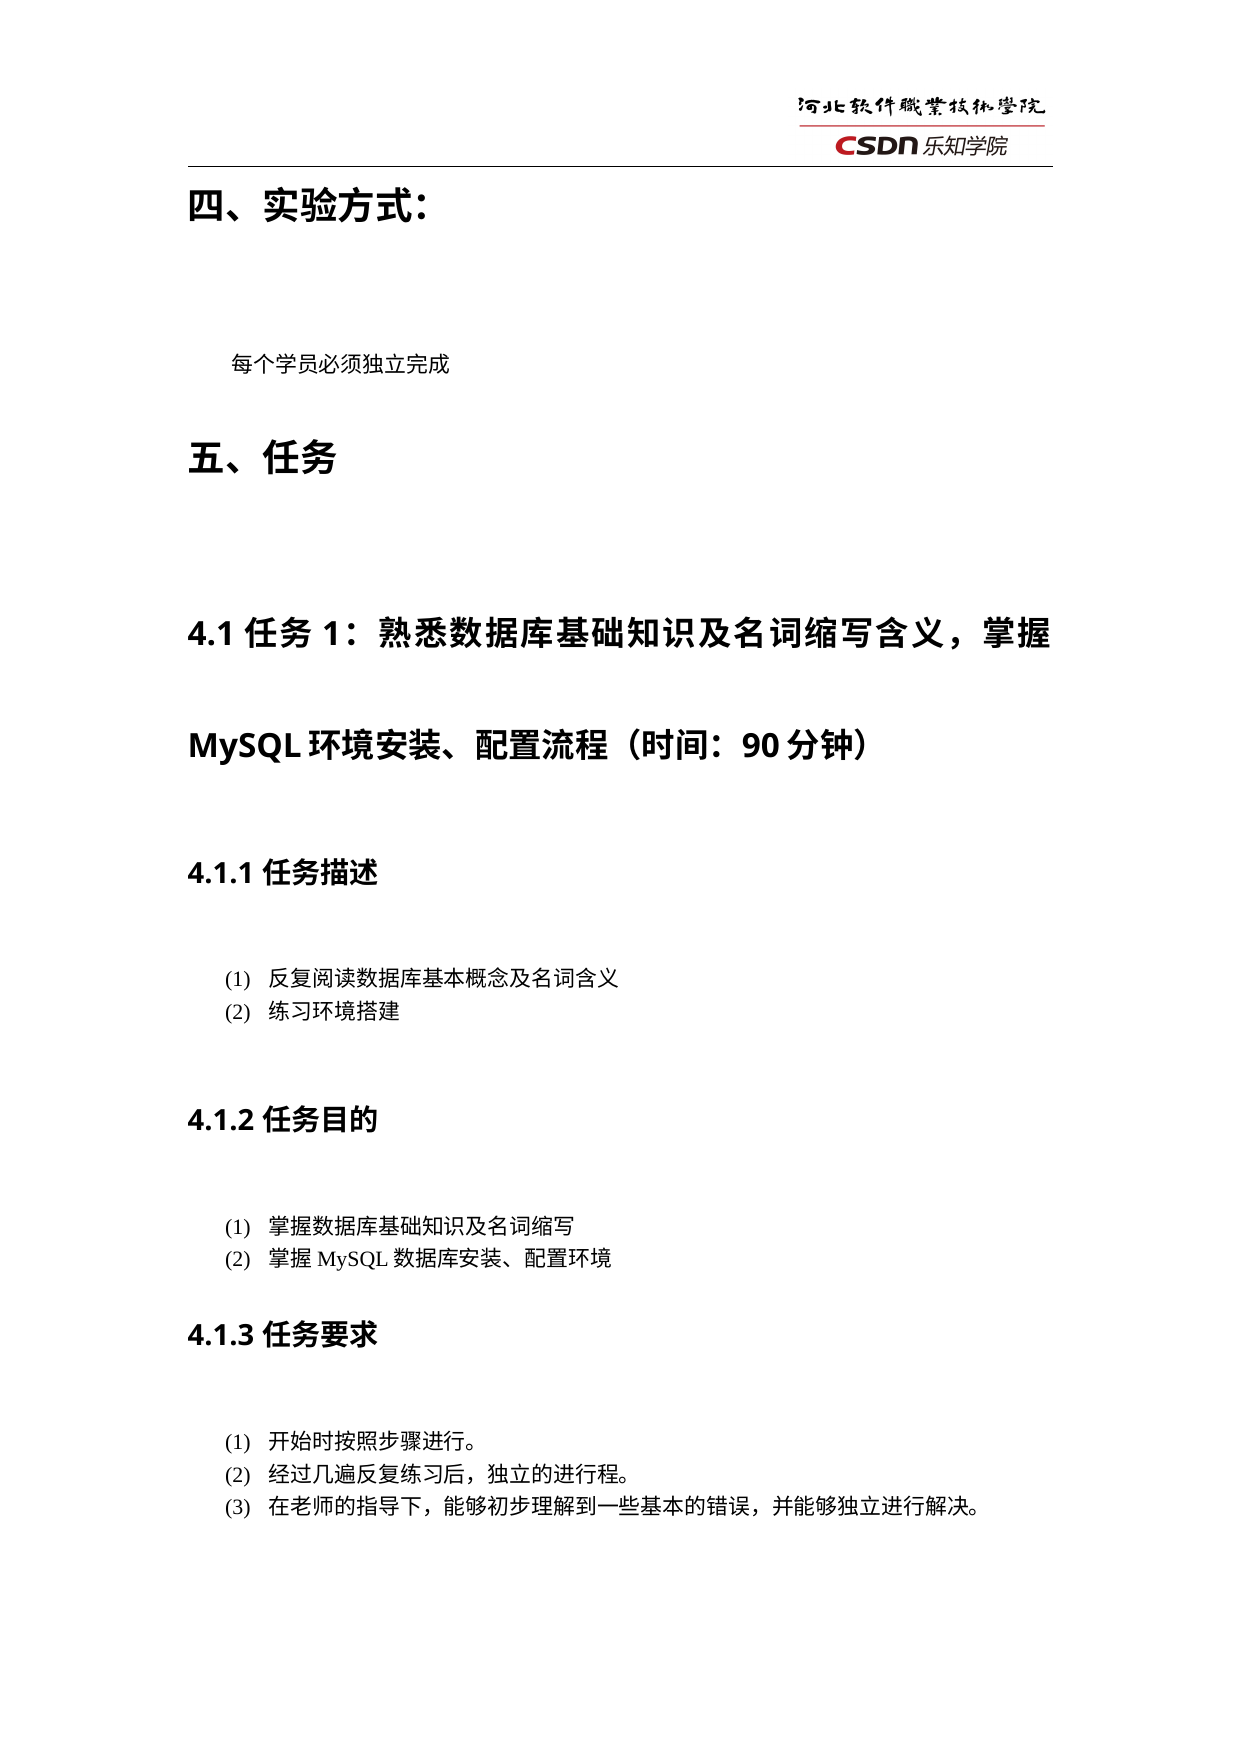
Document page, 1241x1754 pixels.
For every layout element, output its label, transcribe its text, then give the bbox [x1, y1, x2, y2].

list 练习环境搭建 [225, 993, 1053, 1026]
list 在老师的指导下，能够初步理解到一些基本的错误，并能够独立进行解决。 [225, 1489, 1053, 1521]
list 掌握数据库基础知识及名词缩写 [225, 1208, 1053, 1241]
list 经过几遍反复练习后，独立的进行程。 [225, 1456, 1053, 1489]
subtitle 五、任务 [187, 422, 1053, 487]
picture [787, 88, 1054, 164]
list 开始时按照步骤进行。 [225, 1424, 1053, 1456]
subtitle 任务目的 [187, 1086, 1053, 1151]
subtitle 任务描述 [187, 838, 1053, 903]
subtitle 4.1任务1：熟悉数据库基础知识及名词缩写含义，掌握MySQL环境安装、配置流程（时间：90分钟） [187, 598, 1053, 776]
subtitle 四、实验方式： [187, 171, 1053, 236]
text 每个学员必须独立完成 [205, 346, 1053, 379]
list 掌握MySQL数据库安装、配置环境 [225, 1241, 1053, 1273]
subtitle 任务要求 [187, 1301, 1053, 1366]
list 反复阅读数据库基本概念及名词含义 [225, 961, 1053, 993]
